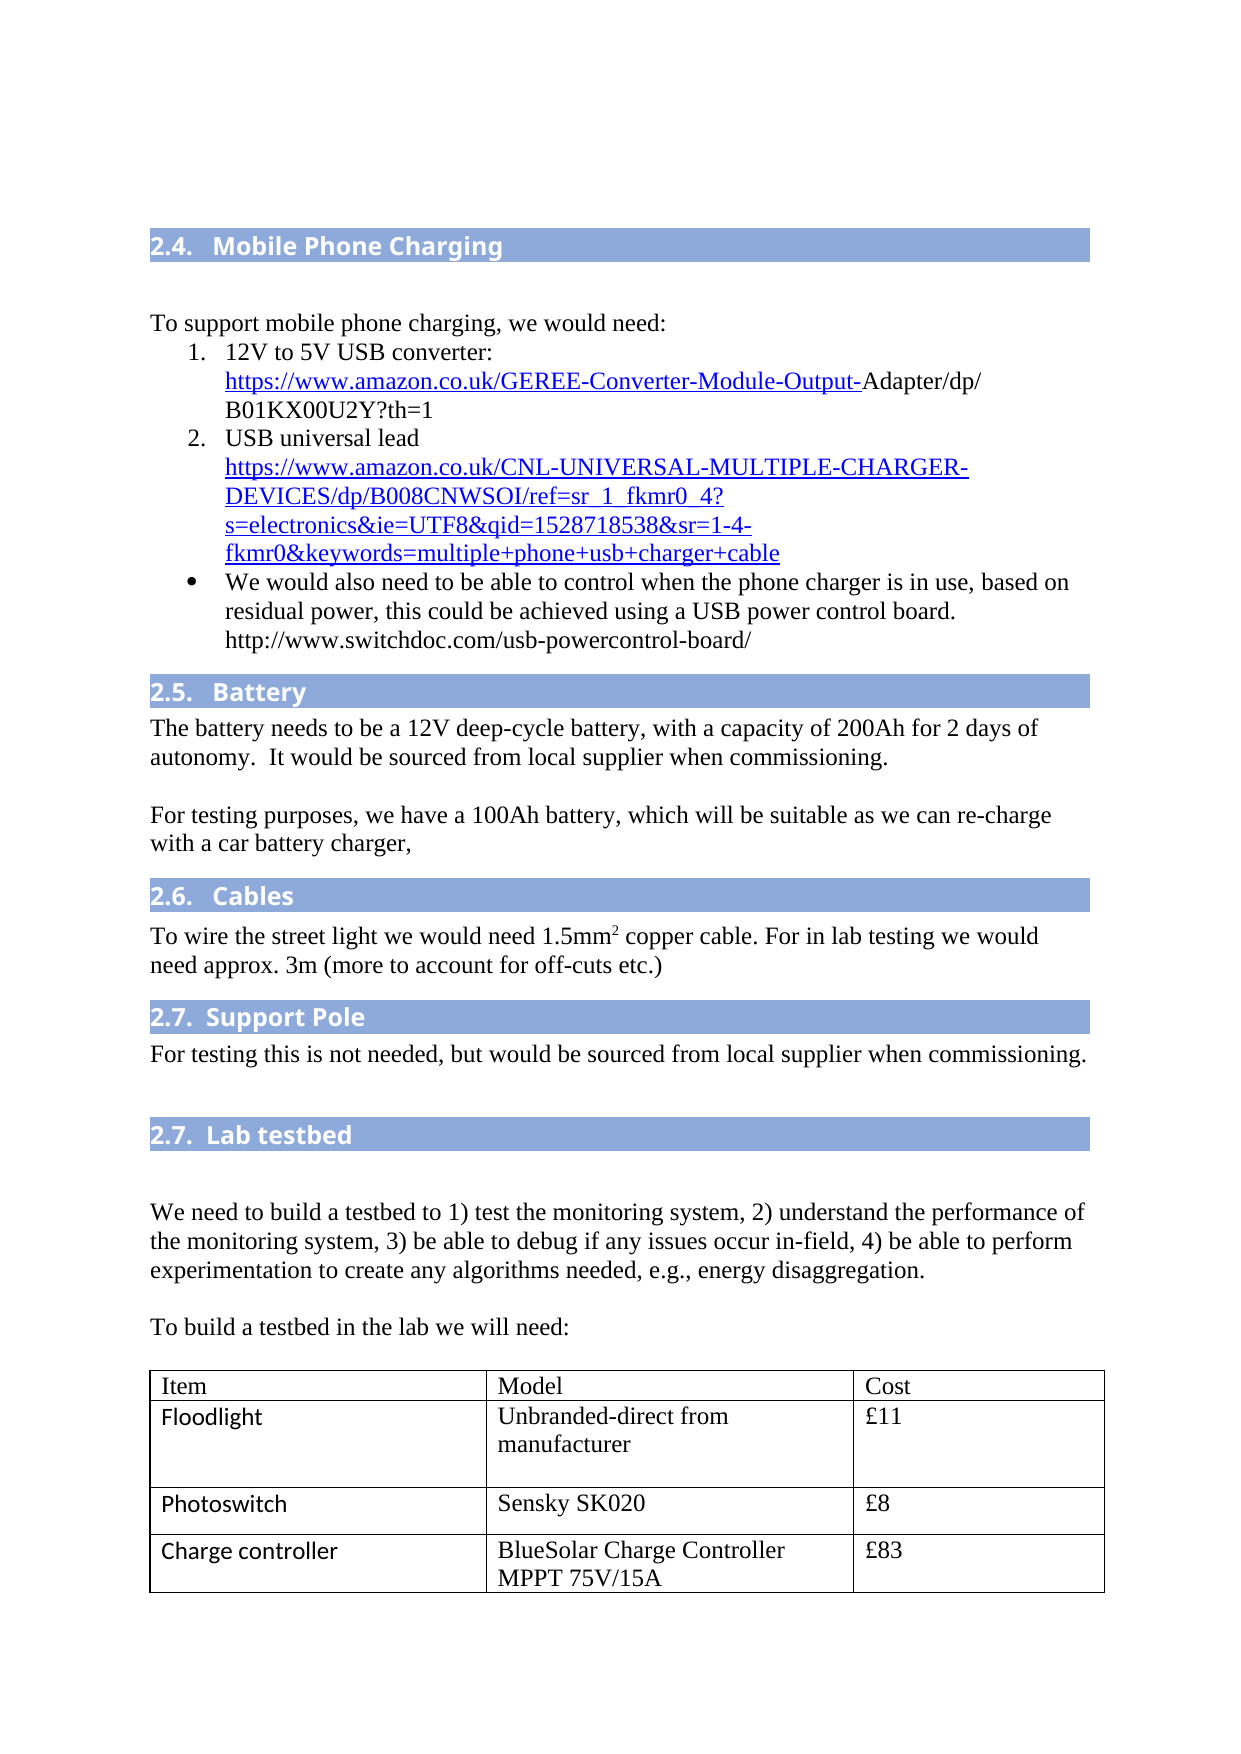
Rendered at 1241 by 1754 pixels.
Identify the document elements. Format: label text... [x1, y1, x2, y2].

table_cell Sensky SK020 [487, 1488, 853, 1534]
text We need to build a testbed to 1) test the monitoring system, 2) understand the performance of the monitoring system, 3) be able to debug if any issues occur in-field, 4) be able to perform experimentation to create any algorithms needed, e.g., energy disaggregation. [150, 1197, 1090, 1284]
text To support mobile phone charging, we would need: [150, 308, 1090, 337]
list USB universal lead https://www.amazon.co.uk/CNL-UNIVERSAL-MULTIPLE-CHARGER-DEVICES/dp/B008CNWSOI/ref=sr_1_fkmr0_4?s=electronics&ie=UTF8&qid=1528718538&sr=1-4-fkmr0&keywords=multiple+phone+usb+charger+cable [187, 423, 1090, 567]
table_cell Photoswitch [151, 1488, 486, 1534]
table_cell Floodlight [151, 1401, 486, 1487]
table_header Cost [854, 1371, 1104, 1400]
list 12V to 5V USB converter: [187, 337, 1090, 366]
text For testing this is not needed, but would be sourced from local supplier when commissioning. [150, 1039, 1090, 1068]
text 2.7. Lab testbed [150, 1117, 1090, 1151]
text The battery needs to be a 12V deep-cycle battery, with a capacity of 200Ah for 2 days of autonomy. It would be sourced from local supplier when commissioning. [150, 713, 1090, 771]
table_header Model [487, 1371, 853, 1400]
text To build a testbed in the lab we will need: [150, 1312, 1090, 1341]
table_cell Unbranded-direct from manufacturer [487, 1401, 853, 1487]
table_cell £8 [854, 1488, 1104, 1534]
table_cell £83 [854, 1535, 1104, 1592]
text 2.5. Battery [150, 674, 1090, 708]
list We would also need to be able to control when the phone charger is in use, based on residual power, this could be achieved using a USB power control board. http://www.switchdoc.com/usb-powercontrol-board/ [187, 567, 1090, 653]
table_cell BlueSolar Charge Controller MPPT 75V/15A [487, 1535, 853, 1592]
text For testing purposes, we have a 100Ah battery, which will be suitable as we can re-charge with a car battery charger, [150, 800, 1090, 857]
table_cell Charge controller [151, 1535, 486, 1592]
text 2.6. Cables [150, 878, 1090, 912]
table_header Item [151, 1371, 486, 1400]
text 2.7. Support Pole [150, 1000, 1090, 1034]
table_cell £11 [854, 1401, 1104, 1487]
text 2.4. Mobile Phone Charging [150, 228, 1090, 262]
subtitle To wire the street light we would need 1.5mm2 copper cable. For in lab testing we would need approx. 3m (more to account for off-cuts etc.) [150, 921, 1090, 979]
text https://www.amazon.co.uk/GEREE-Converter-Module-Output-Adapter/dp/B01KX00U2Y?th=1 [225, 366, 1090, 423]
